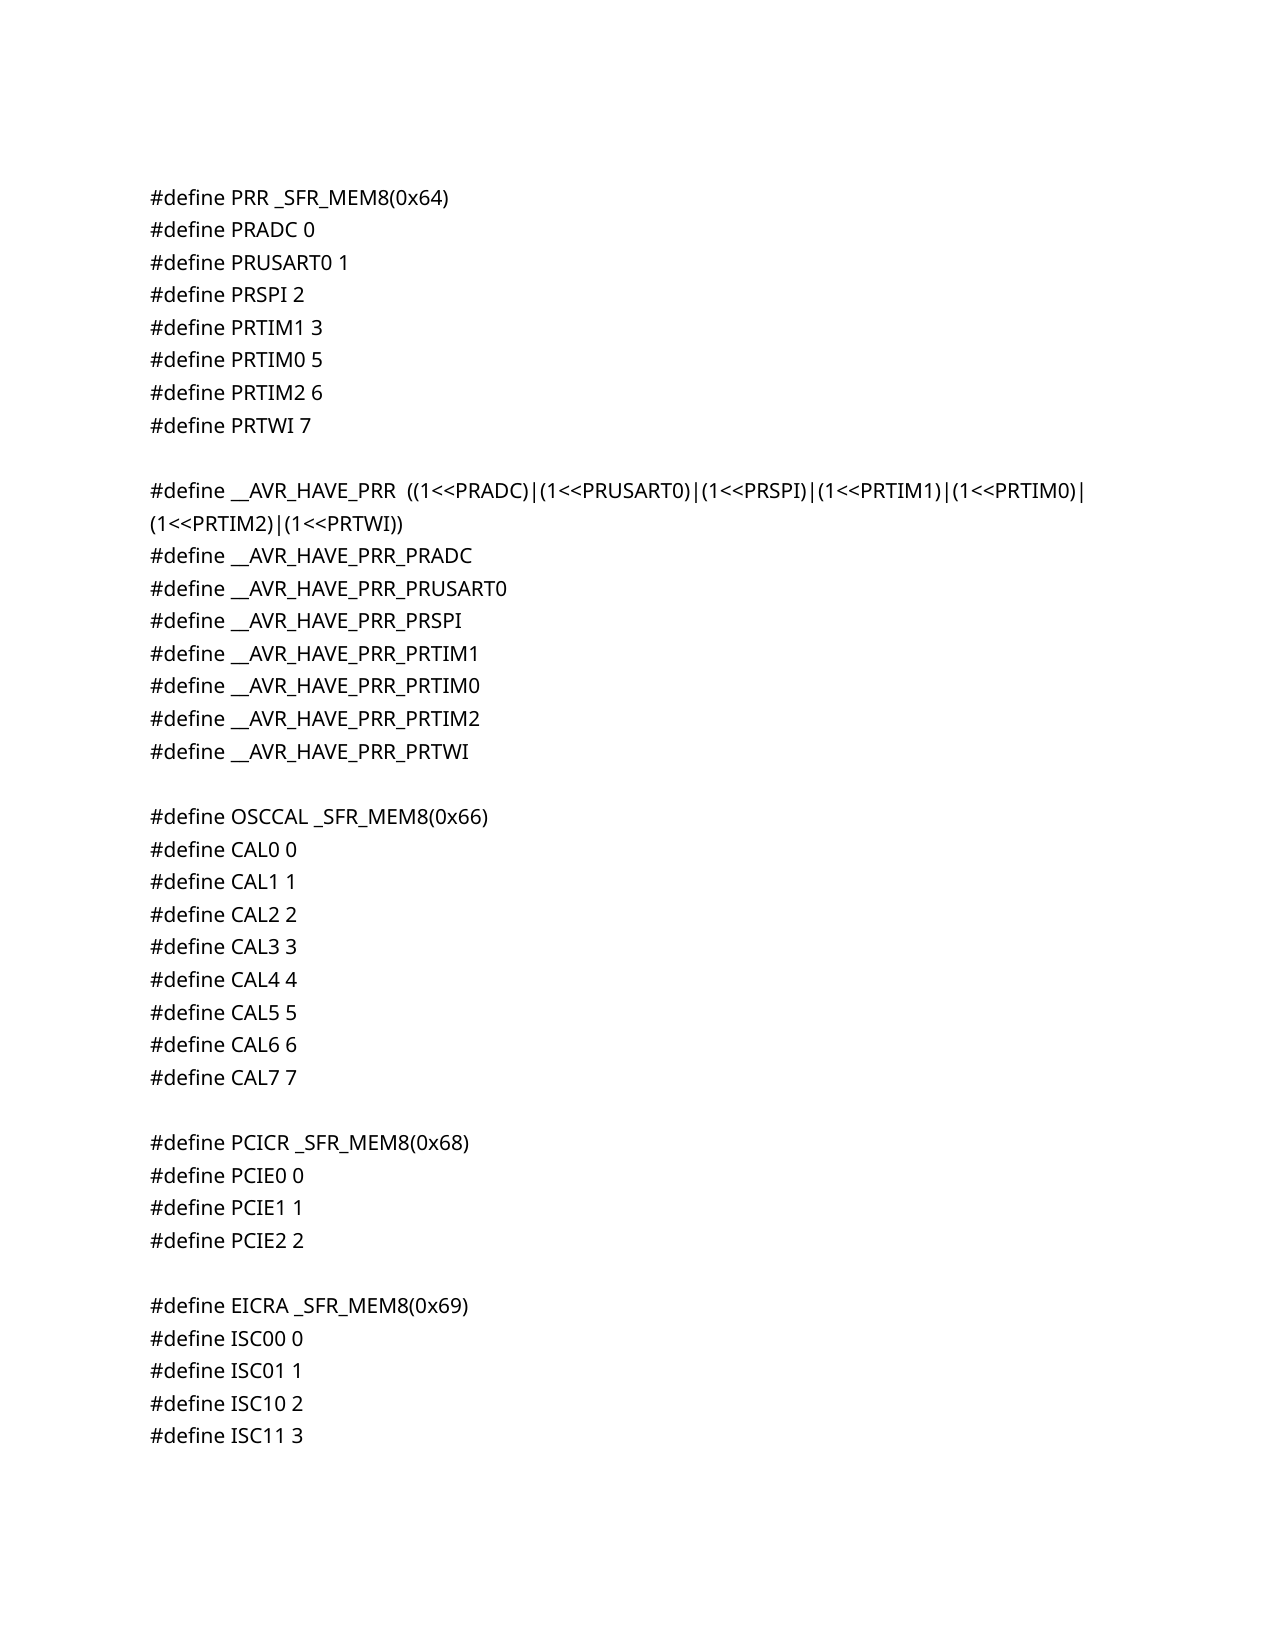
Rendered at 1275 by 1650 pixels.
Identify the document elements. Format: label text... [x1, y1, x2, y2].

text #define PRUSART0 1 [150, 248, 1125, 276]
text #define PCIE1 1 [150, 1193, 1125, 1222]
text #define PRSPI 2 [150, 280, 1125, 309]
text #define CAL2 2 [150, 900, 1125, 928]
text #define PCIE0 0 [150, 1161, 1125, 1189]
text #define PRADC 0 [150, 215, 1125, 244]
text #define PRTIM1 3 [150, 313, 1125, 341]
text #define __AVR_HAVE_PRR_PRADC [150, 541, 1125, 570]
text #define CAL3 3 [150, 932, 1125, 961]
text #define ISC11 3 [150, 1422, 1125, 1450]
text #define __AVR_HAVE_PRR_PRUSART0 [150, 574, 1125, 602]
text #define PRTIM2 6 [150, 378, 1125, 407]
text #define PRTWI 7 [150, 411, 1125, 439]
text #define __AVR_HAVE_PRR_PRTWI [150, 737, 1125, 765]
text #define CAL4 4 [150, 965, 1125, 993]
text #define PRTIM0 5 [150, 346, 1125, 374]
text #define PCICR _SFR_MEM8(0x68) [150, 1128, 1125, 1157]
text #define OSCCAL _SFR_MEM8(0x66) [150, 802, 1125, 831]
text #define __AVR_HAVE_PRR_PRTIM1 [150, 639, 1125, 667]
text #define PCIE2 2 [150, 1226, 1125, 1254]
text #define CAL7 7 [150, 1063, 1125, 1091]
text #define ISC01 1 [150, 1356, 1125, 1385]
text #define ISC10 2 [150, 1389, 1125, 1417]
text #define __AVR_HAVE_PRR_PRTIM2 [150, 704, 1125, 733]
text #define __AVR_HAVE_PRR_PRTIM0 [150, 672, 1125, 700]
text #define CAL5 5 [150, 998, 1125, 1026]
text #define __AVR_HAVE_PRR ((1<<PRADC)|(1<<PRUSART0)|(1<<PRSPI)|(1<<PRTIM1)|(1<<PRTIM0)|(1<<PRTIM2)|(1<<PRTWI)) [150, 476, 1125, 537]
text #define EICRA _SFR_MEM8(0x69) [150, 1291, 1125, 1319]
text #define PRR _SFR_MEM8(0x64) [150, 183, 1125, 211]
text #define ISC00 0 [150, 1324, 1125, 1352]
text #define CAL0 0 [150, 835, 1125, 863]
text #define __AVR_HAVE_PRR_PRSPI [150, 606, 1125, 635]
text #define CAL6 6 [150, 1030, 1125, 1059]
text #define CAL1 1 [150, 867, 1125, 896]
